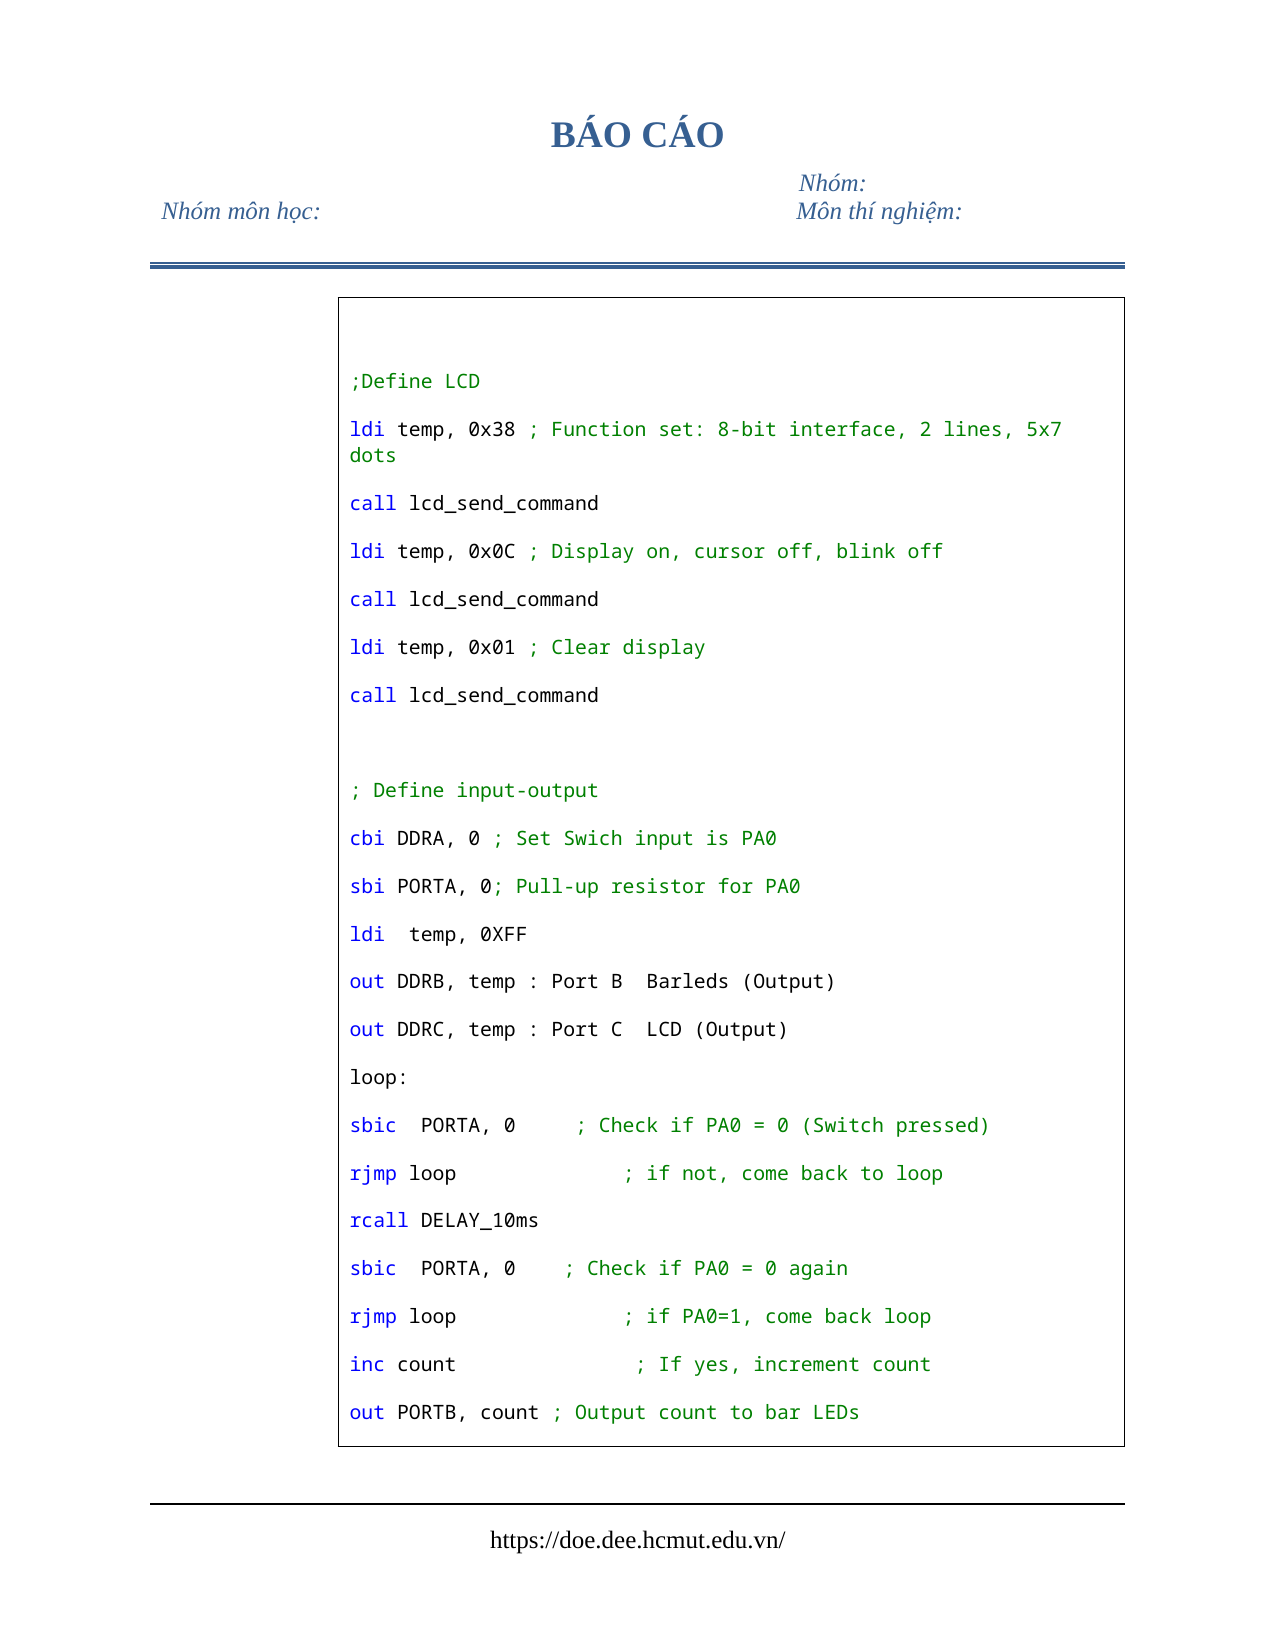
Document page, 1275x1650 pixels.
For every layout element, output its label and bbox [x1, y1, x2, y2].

table_header [339, 298, 1124, 1446]
